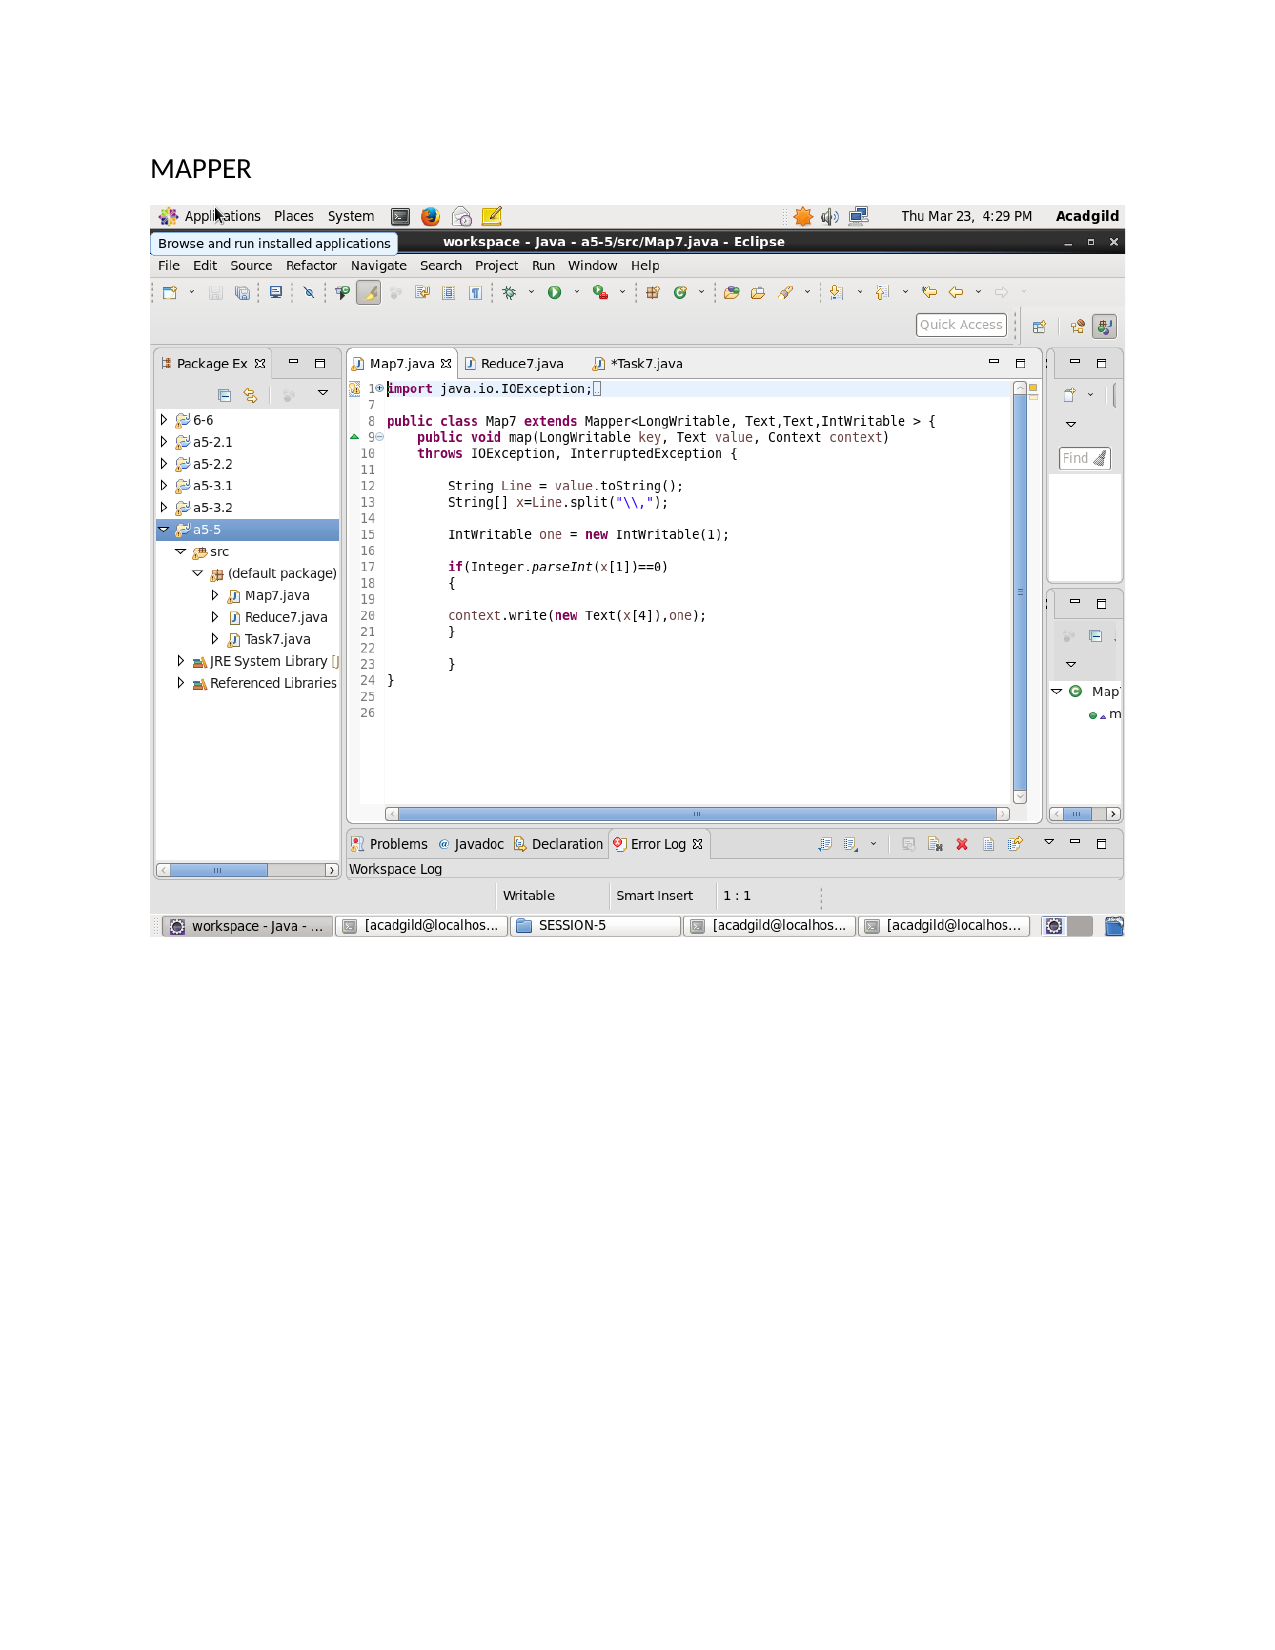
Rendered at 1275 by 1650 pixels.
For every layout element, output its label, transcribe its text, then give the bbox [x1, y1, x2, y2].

text MAPPER [150, 150, 1125, 186]
picture [150, 205, 1125, 937]
